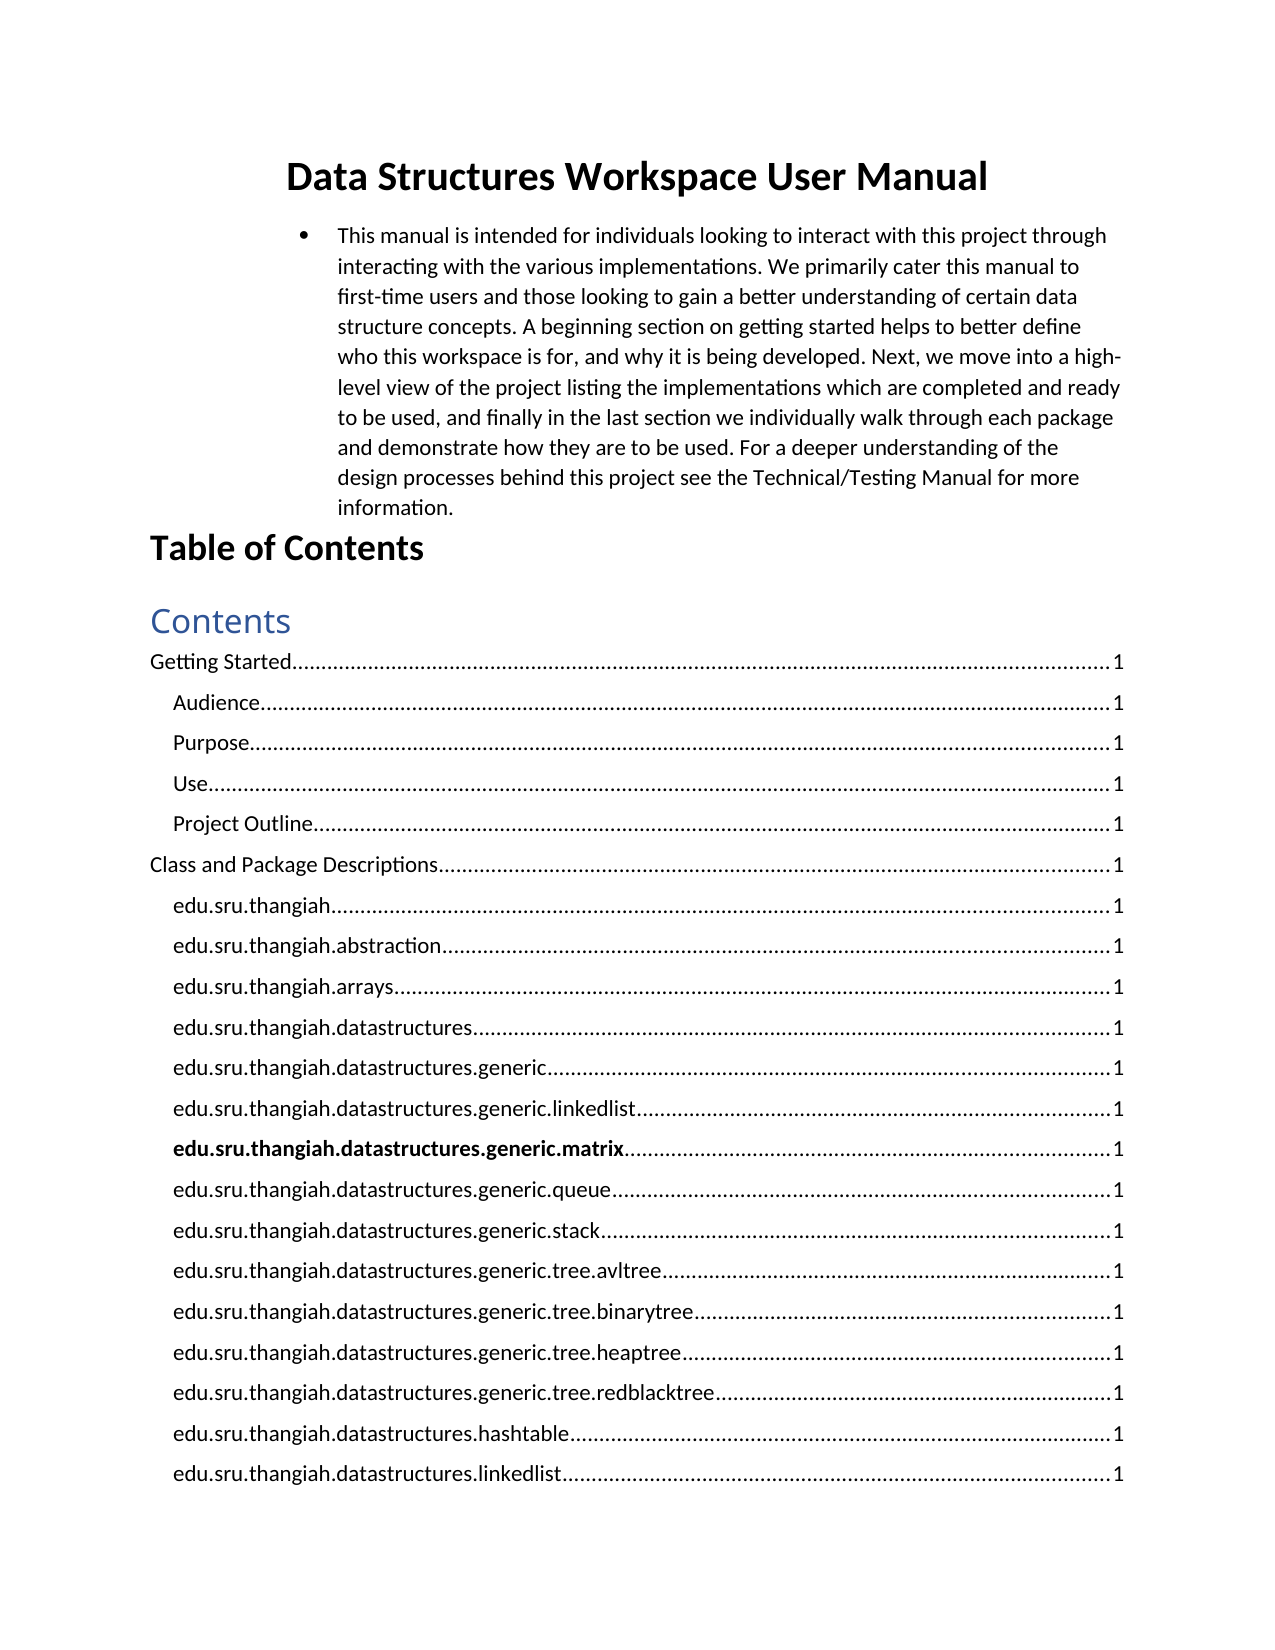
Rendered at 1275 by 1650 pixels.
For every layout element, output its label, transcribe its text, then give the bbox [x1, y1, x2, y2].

list Table of Contents [150, 524, 1125, 569]
list This manual is intended for individuals looking to interact with this project through interacting with the various implementations. We primarily cater this manual to first-time users and those looking to gain a better understanding of certain data structure concepts. A beginning section on getting started helps to better define who this workspace is for, and why it is being developed. Next, we move into a high-level view of the project listing the implementations which are completed and ready to be used, and finally in the last section we individually walk through each package and demonstrate how they are to be used. For a deeper understanding of the design processes behind this project see the Technical/Testing Manual for more information. [300, 222, 1125, 521]
text Data Structures Workspace User Manual [150, 150, 1125, 201]
